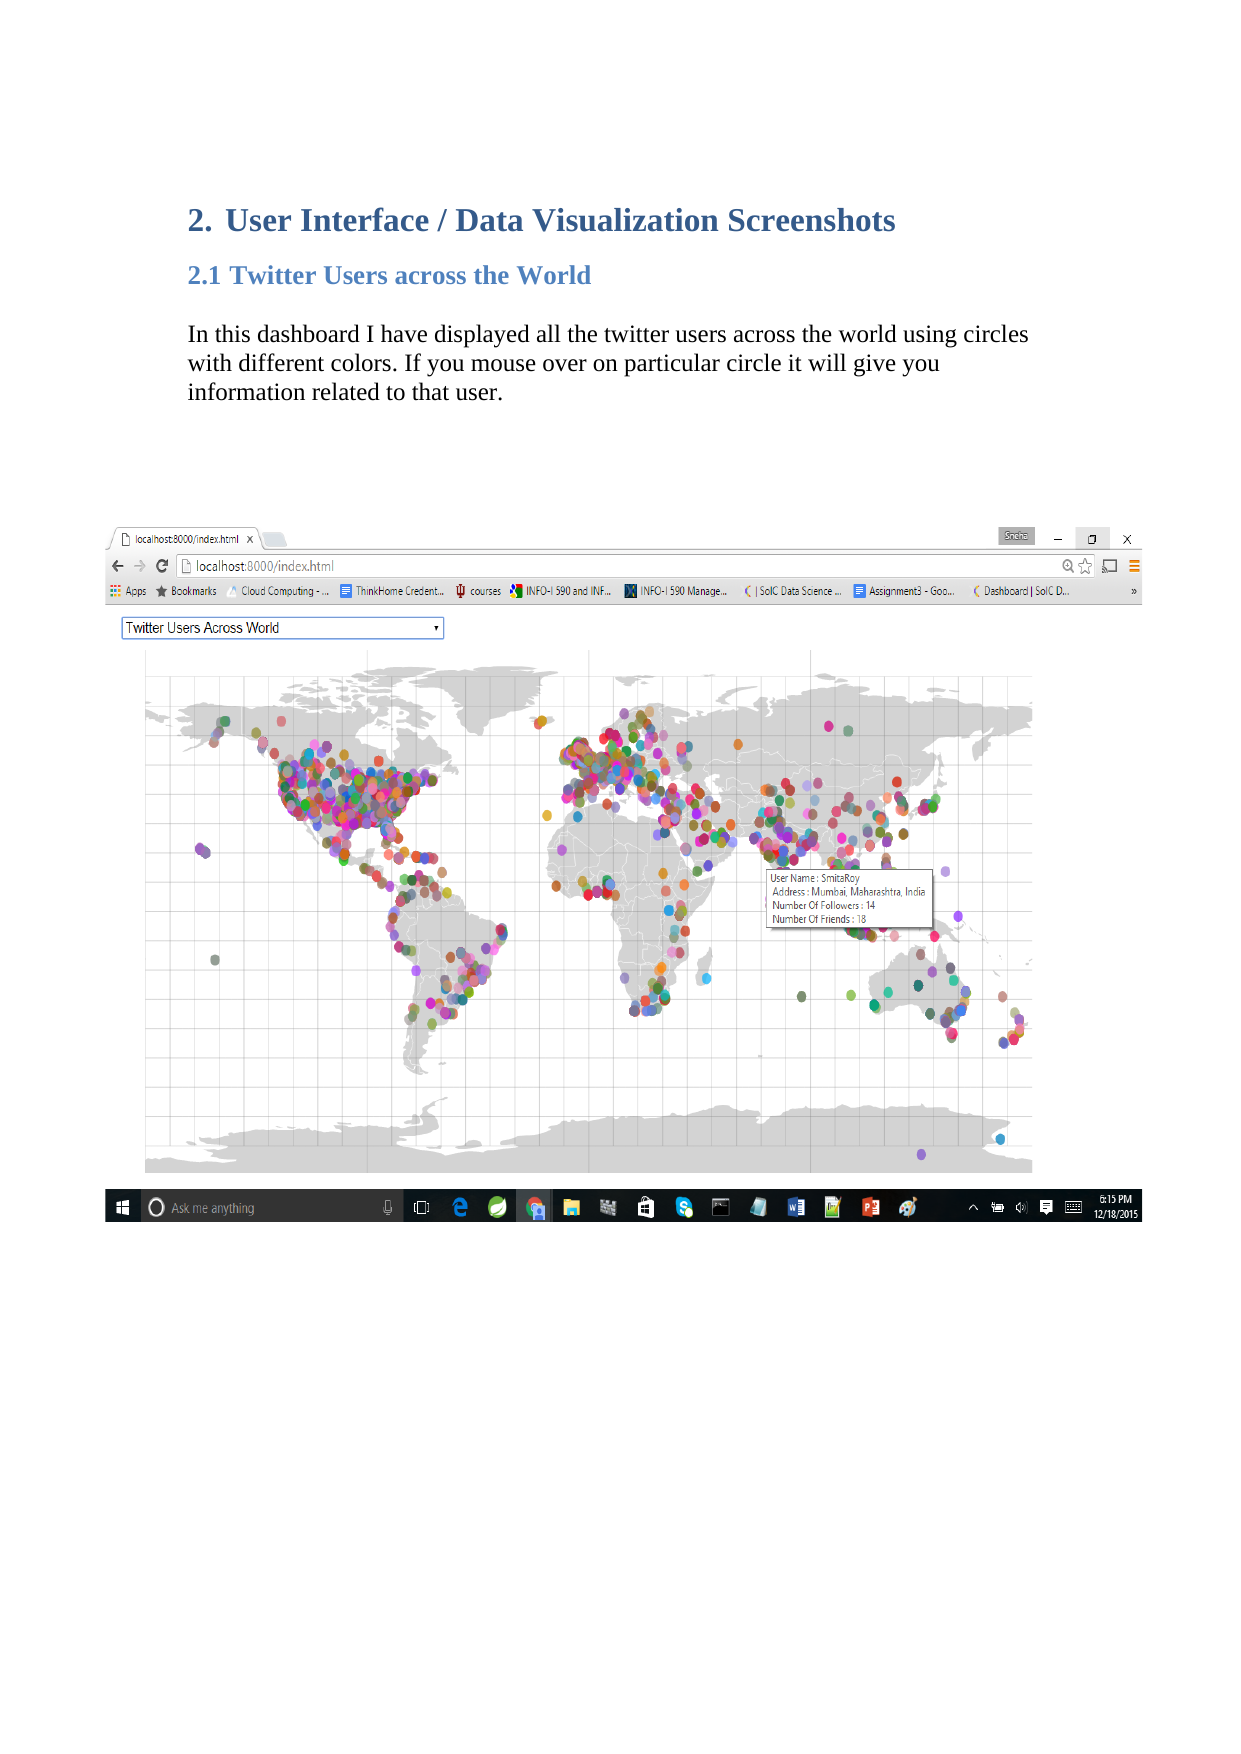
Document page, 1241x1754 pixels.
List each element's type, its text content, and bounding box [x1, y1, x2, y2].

subtitle User Interface / Data Visualization Screenshots [187, 200, 1053, 238]
picture [104, 527, 1142, 1221]
subtitle Twitter Users across the World [187, 259, 1053, 290]
text In this dashboard I have displayed all the twitter users across the world using circles with different colors. If you mouse over on particular circle it will give you information related to that user. [187, 319, 1053, 405]
